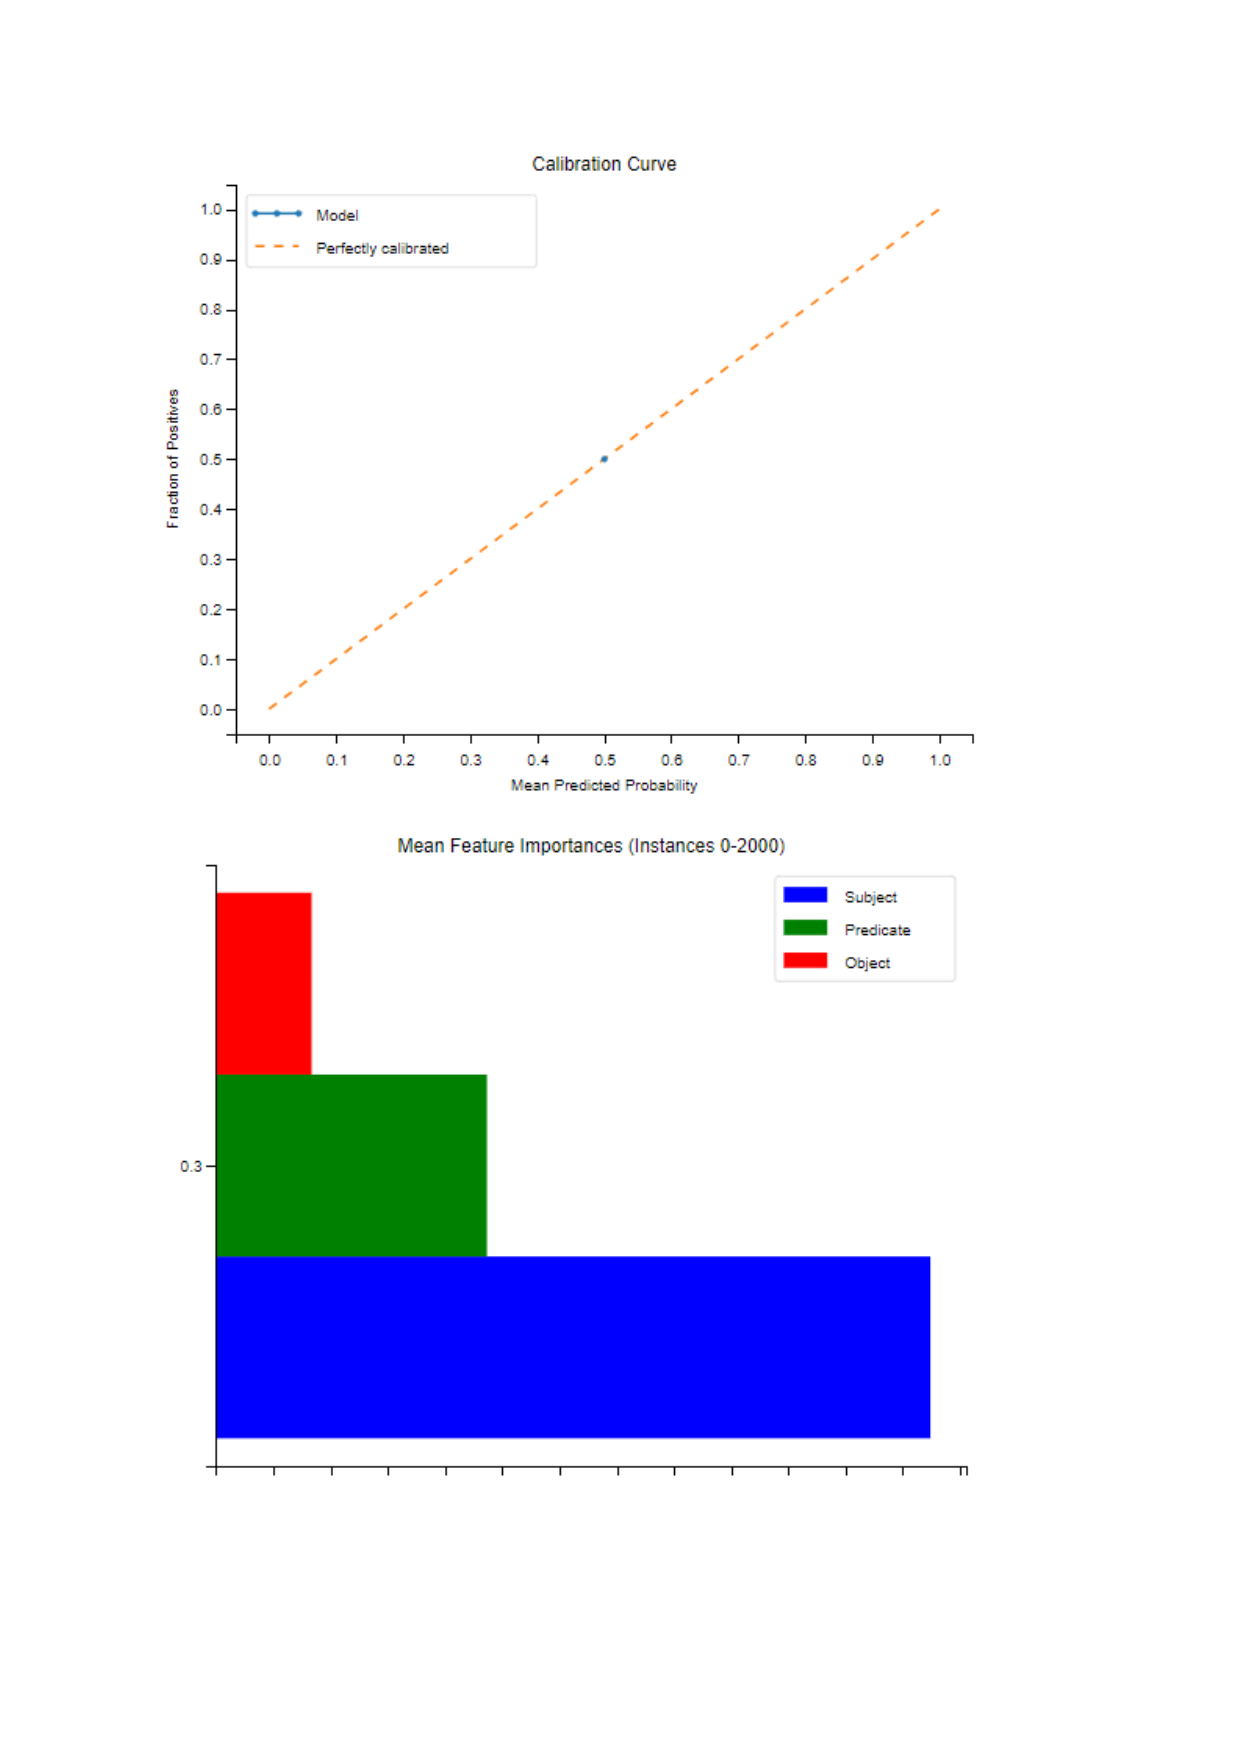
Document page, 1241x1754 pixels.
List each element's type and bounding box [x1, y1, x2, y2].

picture [150, 826, 989, 1493]
picture [150, 150, 996, 808]
